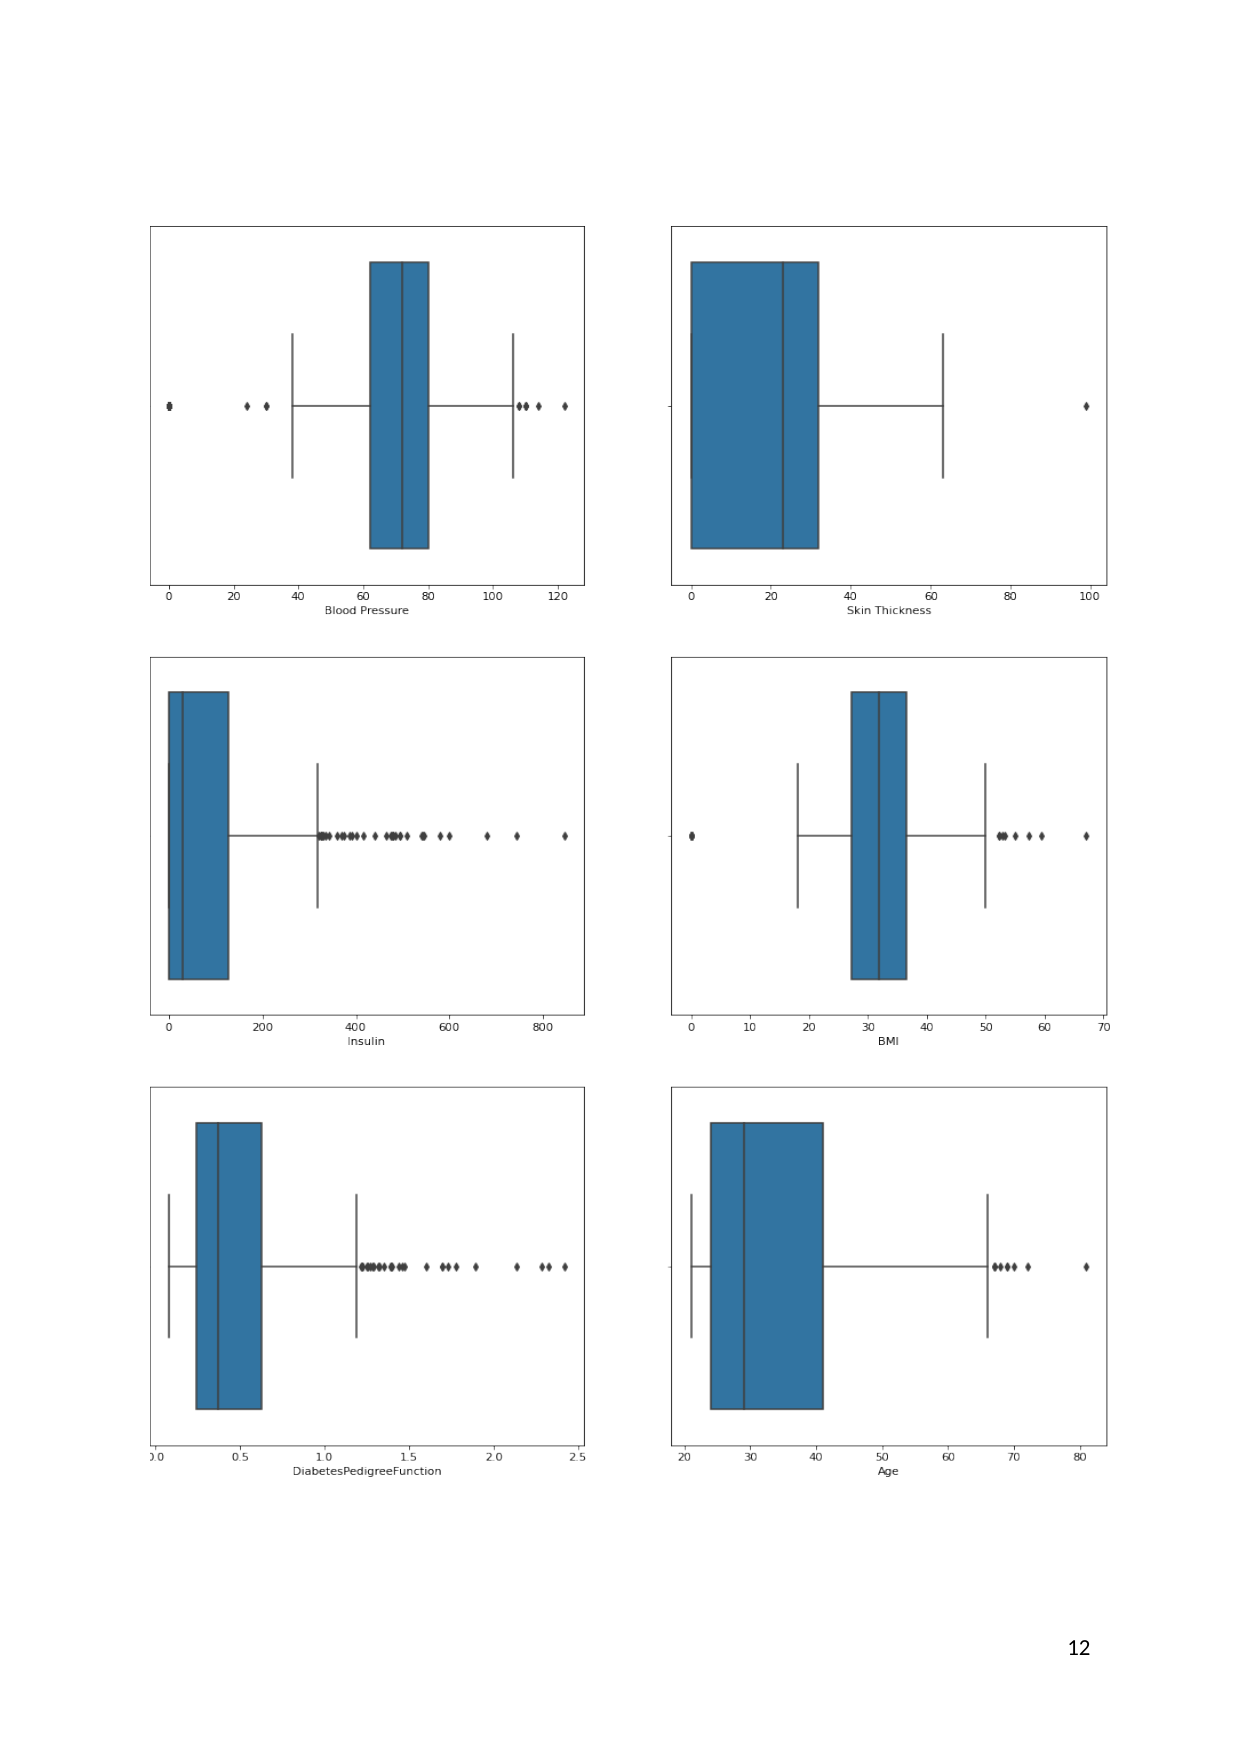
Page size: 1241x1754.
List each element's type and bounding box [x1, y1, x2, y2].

picture [150, 195, 1118, 1484]
